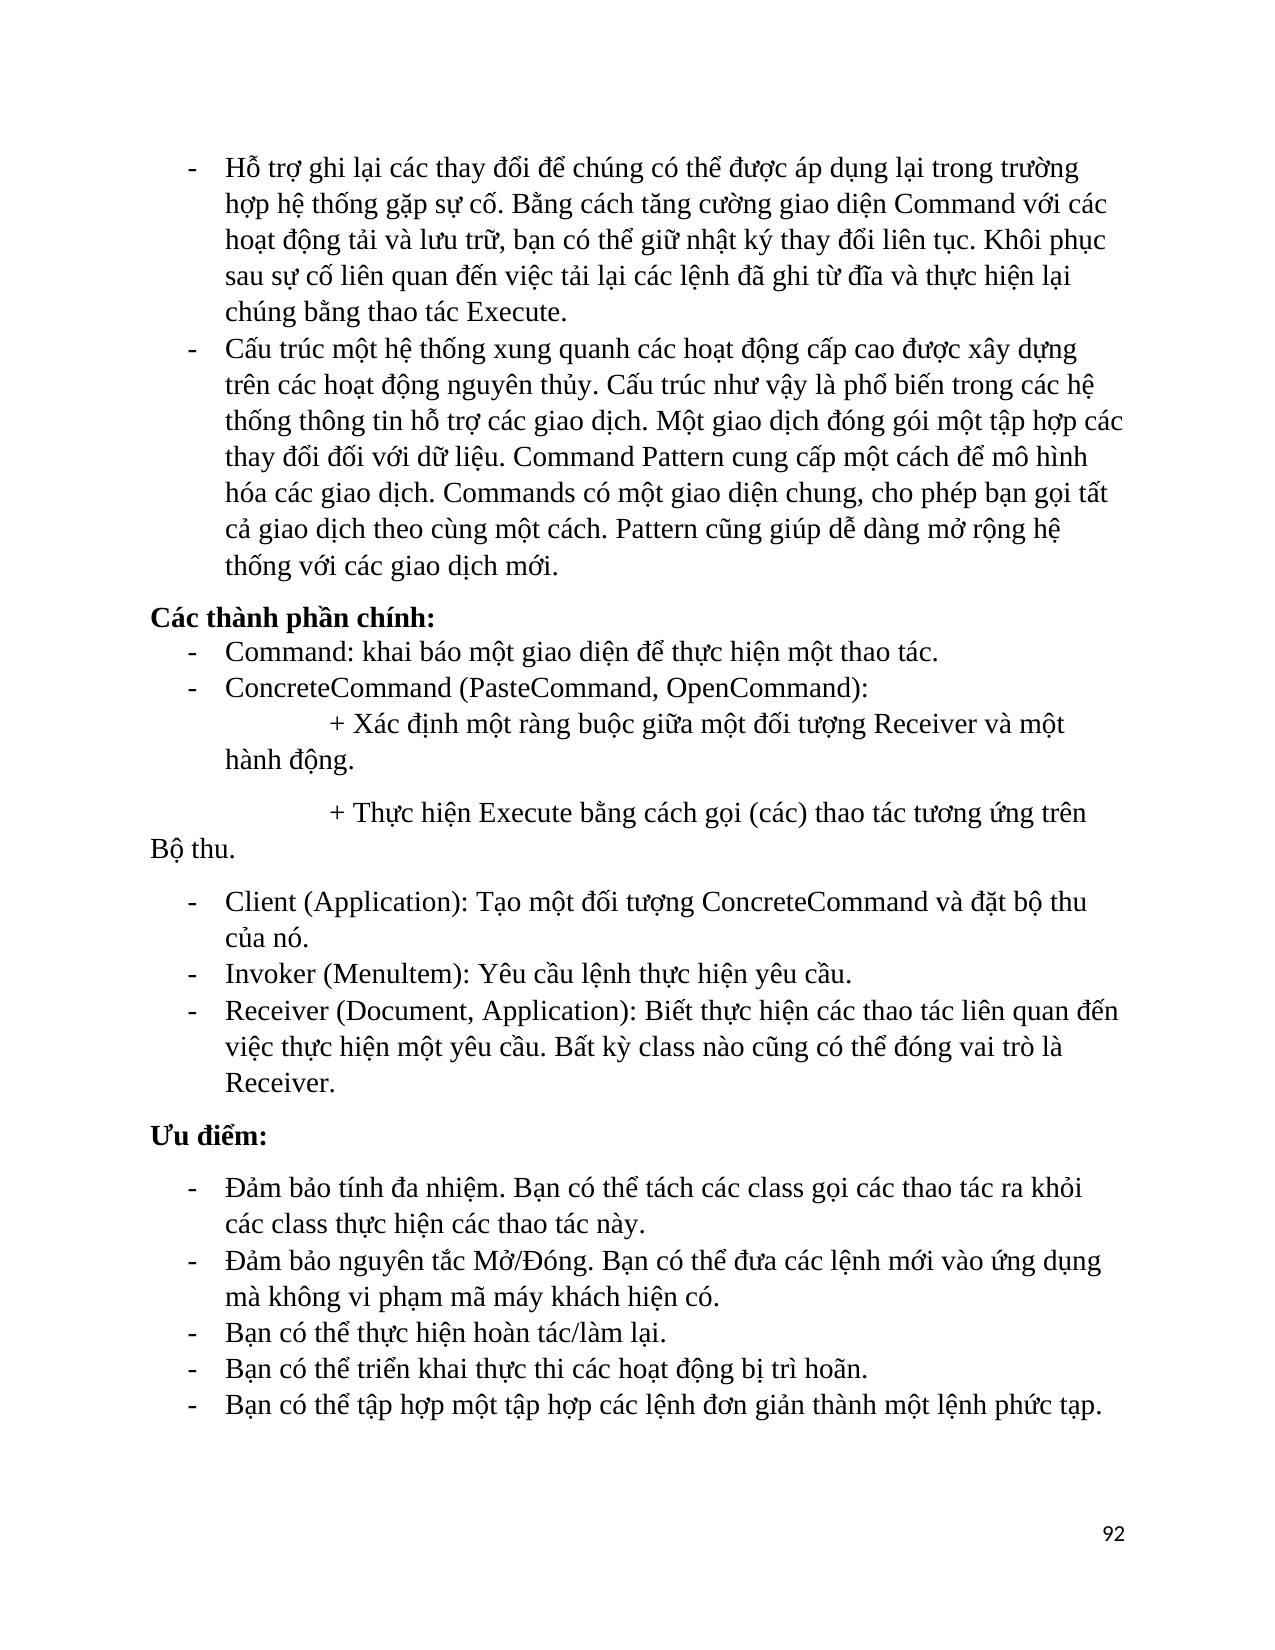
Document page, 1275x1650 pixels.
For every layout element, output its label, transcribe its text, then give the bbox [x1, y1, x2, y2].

list Đảm bảo tính đa nhiệm. Bạn có thể tách các class gọi các thao tác ra khỏi các class thực hiện các thao tác này. [187, 1171, 1125, 1240]
list Bạn có thể tập hợp một tập hợp các lệnh đơn giản thành một lệnh phức tạp. [187, 1387, 1125, 1421]
list Cấu trúc một hệ thống xung quanh các hoạt động cấp cao được xây dựng trên các hoạt động nguyên thủy. Cấu trúc như vậy là phổ biến trong các hệ thống thông tin hỗ trợ các giao dịch. Một giao dịch đóng gói một tập hợp các thay đổi đối với dữ liệu. Command Pattern cung cấp một cách để mô hình hóa các giao dịch. Commands có một giao diện chung, cho phép bạn gọi tất cả giao dịch theo cùng một cách. Pattern cũng giúp dễ dàng mở rộng hệ thống với các giao dịch mới. [187, 331, 1125, 581]
list Đảm bảo nguyên tắc Mở/Đóng. Bạn có thể đưa các lệnh mới vào ứng dụng mà không vi phạm mã máy khách hiện có. [187, 1243, 1125, 1312]
list Bạn có thể thực hiện hoàn tác/làm lại. [187, 1315, 1125, 1349]
list Bạn có thể triển khai thực thi các hoạt động bị trì hoãn. [187, 1351, 1125, 1385]
text Các thành phần chính: [150, 600, 1125, 634]
list Receiver (Document, Application): Biết thực hiện các thao tác liên quan đến việc thực hiện một yêu cầu. Bất kỳ class nào cũng có thể đóng vai trò là Receiver. [187, 993, 1125, 1098]
list Hỗ trợ ghi lại các thay đổi để chúng có thể được áp dụng lại trong trường hợp hệ thống gặp sự cố. Bằng cách tăng cường giao diện Command với các hoạt động tải và lưu trữ, bạn có thể giữ nhật ký thay đổi liên tục. Khôi phục sau sự cố liên quan đến việc tải lại các lệnh đã ghi từ đĩa và thực hiện lại chúng bằng thao tác Execute. [187, 150, 1125, 328]
list Command: khai báo một giao diện để thực hiện một thao tác. [187, 634, 1125, 667]
list Client (Application): Tạo một đối tượng ConcreteCommand và đặt bộ thu của nó. [187, 884, 1125, 954]
text + Thực hiện Execute bằng cách gọi (các) thao tác tương ứng trên Bộ thu. [150, 795, 1125, 865]
list ConcreteCommand (PasteCommand, OpenCommand): [187, 670, 1125, 704]
text Ưu điểm: [150, 1118, 1125, 1151]
list Invoker (Menultem): Yêu cầu lệnh thực hiện yêu cầu. [187, 956, 1125, 990]
list + Xác định một ràng buộc giữa một đối tượng Receiver và một hành động. [225, 706, 1125, 776]
